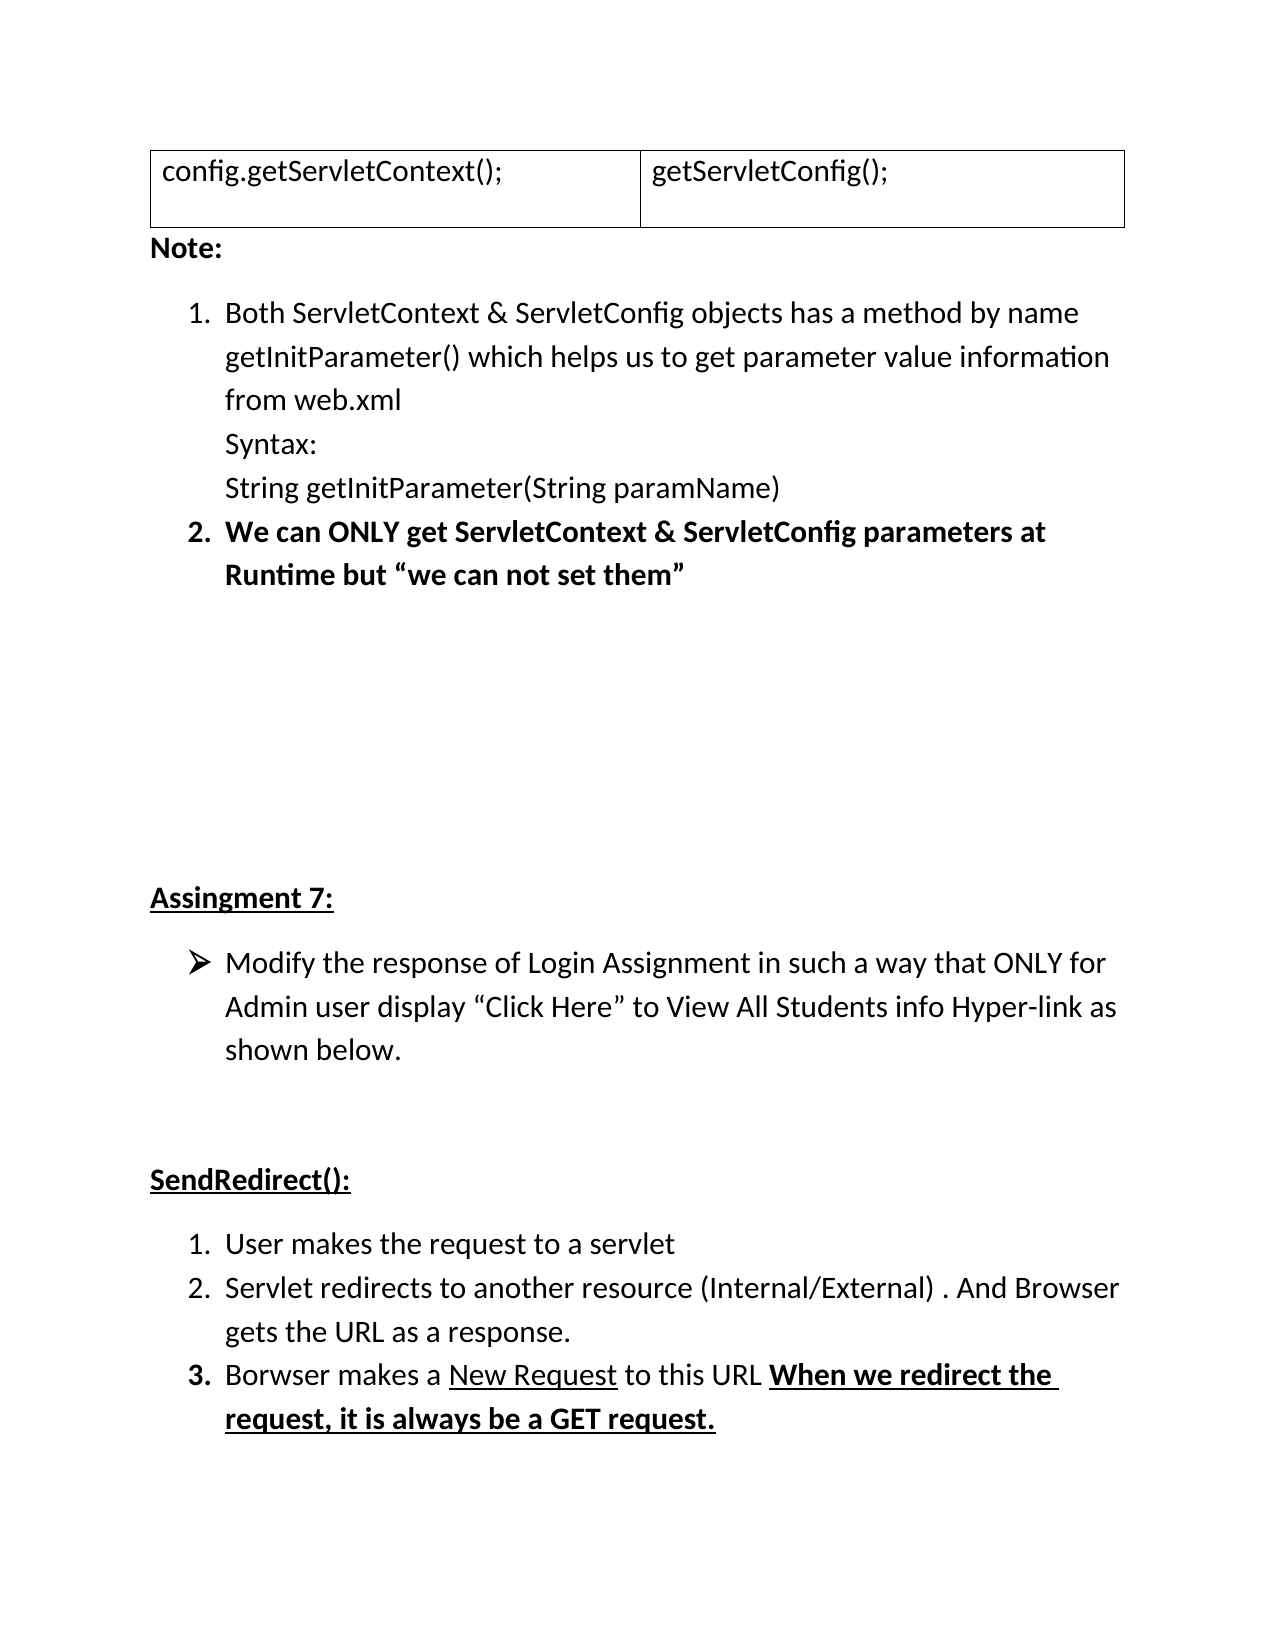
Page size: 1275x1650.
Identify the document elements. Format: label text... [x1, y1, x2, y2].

list Both ServletContext & ServletConfig objects has a method by name getInitParameter() which helps us to get parameter value information from web.xml [187, 293, 1125, 418]
list User makes the request to a servlet [187, 1224, 1125, 1262]
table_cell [641, 151, 1124, 227]
list Borwser makes a New Request to this URL When we redirect the request, it is always be a GET request. [187, 1355, 1125, 1437]
list Syntax: [225, 424, 1125, 462]
list String getInitParameter(String paramName) [225, 468, 1125, 506]
list Servlet redirects to another resource (Internal/External) . And Browser gets the URL as a response. [187, 1268, 1125, 1350]
text SendRedirect(): [150, 1159, 1125, 1198]
text Assingment 7: [150, 878, 1125, 916]
list We can ONLY get ServletContext & ServletConfig parameters at Runtime but “we can not set them” [187, 512, 1125, 593]
text Note: [150, 228, 1125, 266]
list Modify the response of Login Assignment in such a way that ONLY for Admin user display “Click Here” to View All Students info Hyper-link as shown below. [187, 943, 1125, 1068]
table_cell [151, 151, 640, 227]
